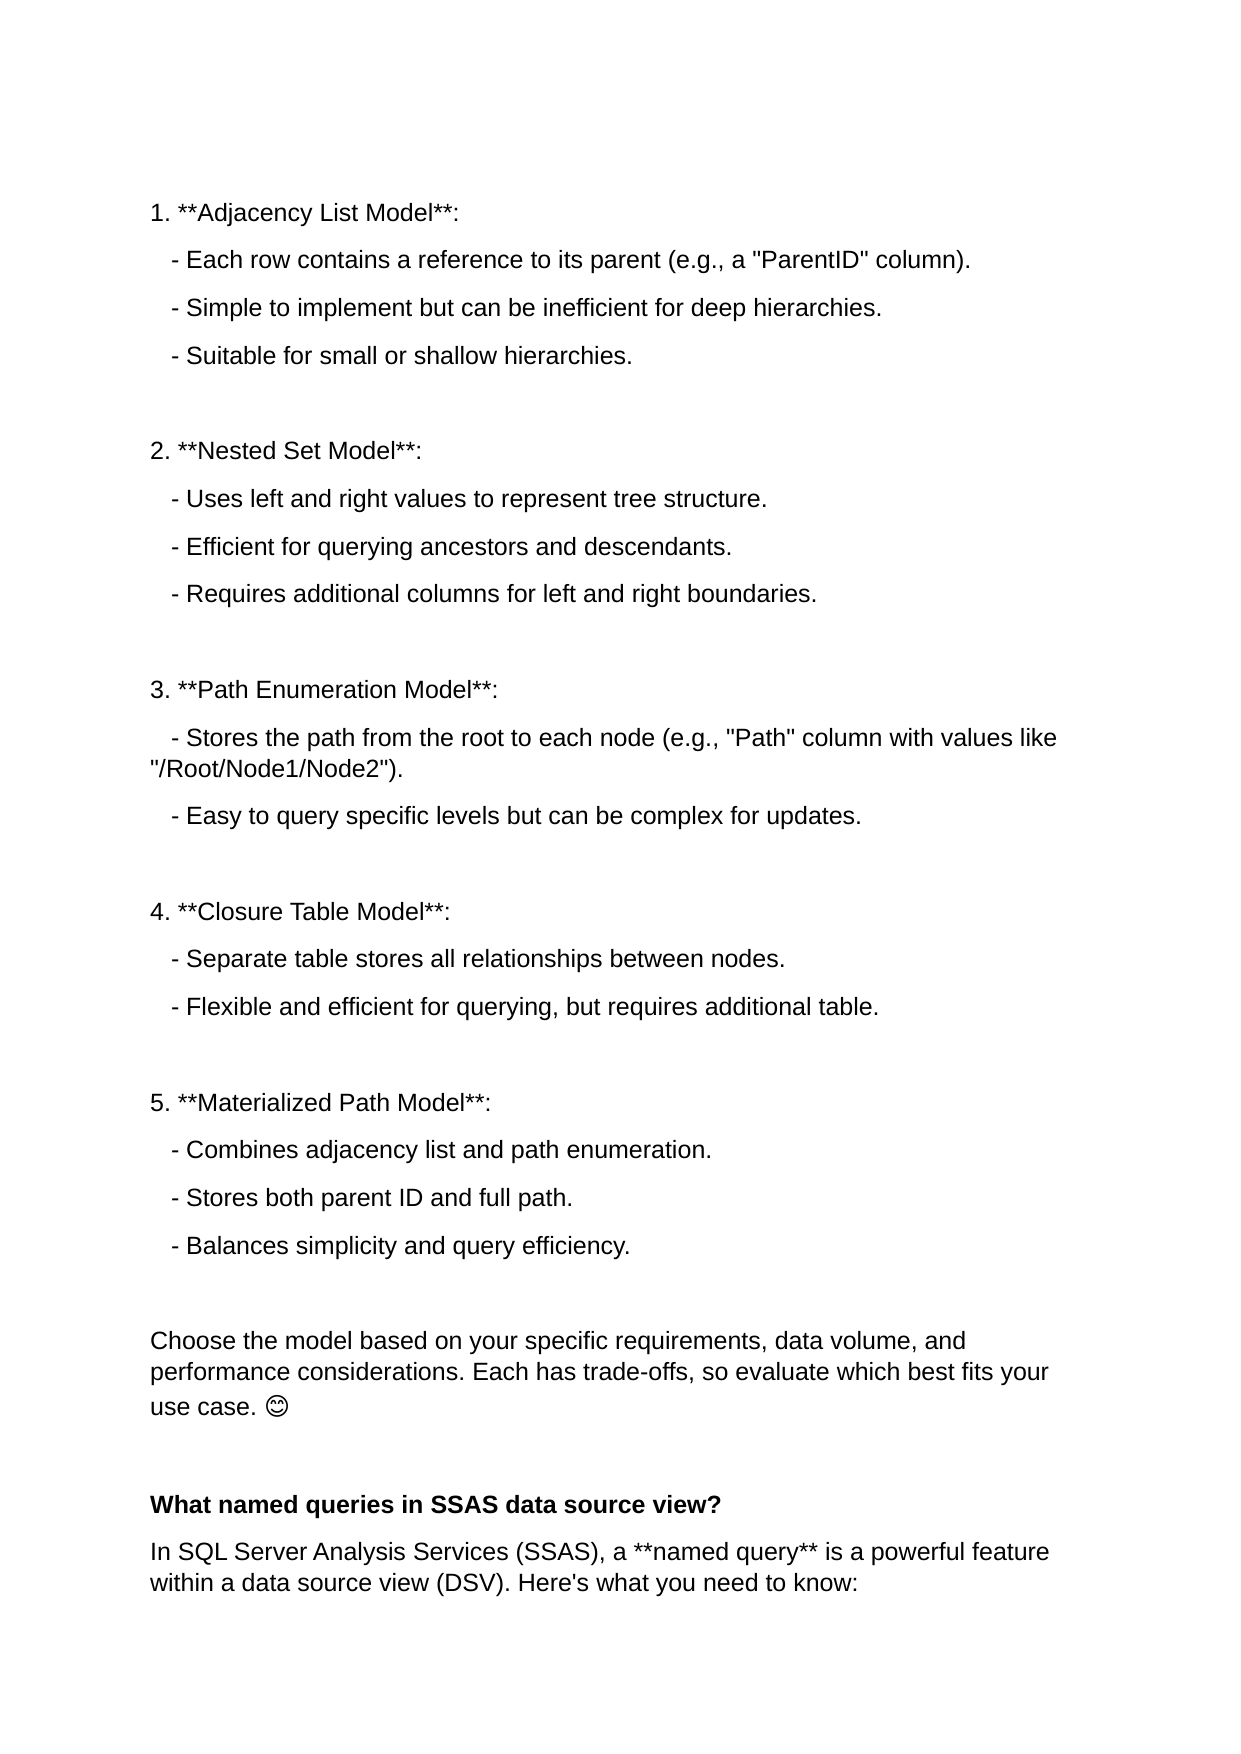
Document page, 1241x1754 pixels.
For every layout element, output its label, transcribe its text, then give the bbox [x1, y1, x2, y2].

text 5. **Materialized Path Model**: [150, 1087, 1090, 1116]
text - Suitable for small or shallow hierarchies. [150, 341, 1090, 369]
text In SQL Server Analysis Services (SSAS), a **named query** is a powerful feature within a data source view (DSV). Here's what you need to know: [150, 1537, 1090, 1597]
text - Flexible and efficient for querying, but requires additional table. [150, 992, 1090, 1021]
text - Separate table stores all relationships between nodes. [150, 944, 1090, 973]
text 4. **Closure Table Model**: [150, 897, 1090, 925]
text - Each row contains a reference to its parent (e.g., a "ParentID" column). [150, 245, 1090, 274]
text - Requires additional columns for left and right boundaries. [150, 579, 1090, 608]
text - Easy to query specific levels but can be complex for updates. [150, 801, 1090, 830]
text - Simple to implement but can be inefficient for deep hierarchies. [150, 293, 1090, 322]
text 2. **Nested Set Model**: [150, 436, 1090, 465]
text Choose the model based on your specific requirements, data volume, and performance considerations. Each has trade-offs, so evaluate which best fits your use case. 😊 [150, 1326, 1090, 1423]
text - Combines adjacency list and path enumeration. [150, 1135, 1090, 1164]
text - Stores both parent ID and full path. [150, 1183, 1090, 1212]
text - Balances simplicity and query efficiency. [150, 1231, 1090, 1259]
text - Stores the path from the root to each node (e.g., "Path" column with values like "/Root/Node1/Node2"). [150, 722, 1090, 782]
text 1. **Adjacency List Model**: [150, 198, 1090, 226]
text What named queries in SSAS data source view? [150, 1490, 1090, 1518]
text - Efficient for querying ancestors and descendants. [150, 532, 1090, 560]
text 3. **Path Enumeration Model**: [150, 675, 1090, 703]
text - Uses left and right values to represent tree structure. [150, 484, 1090, 513]
